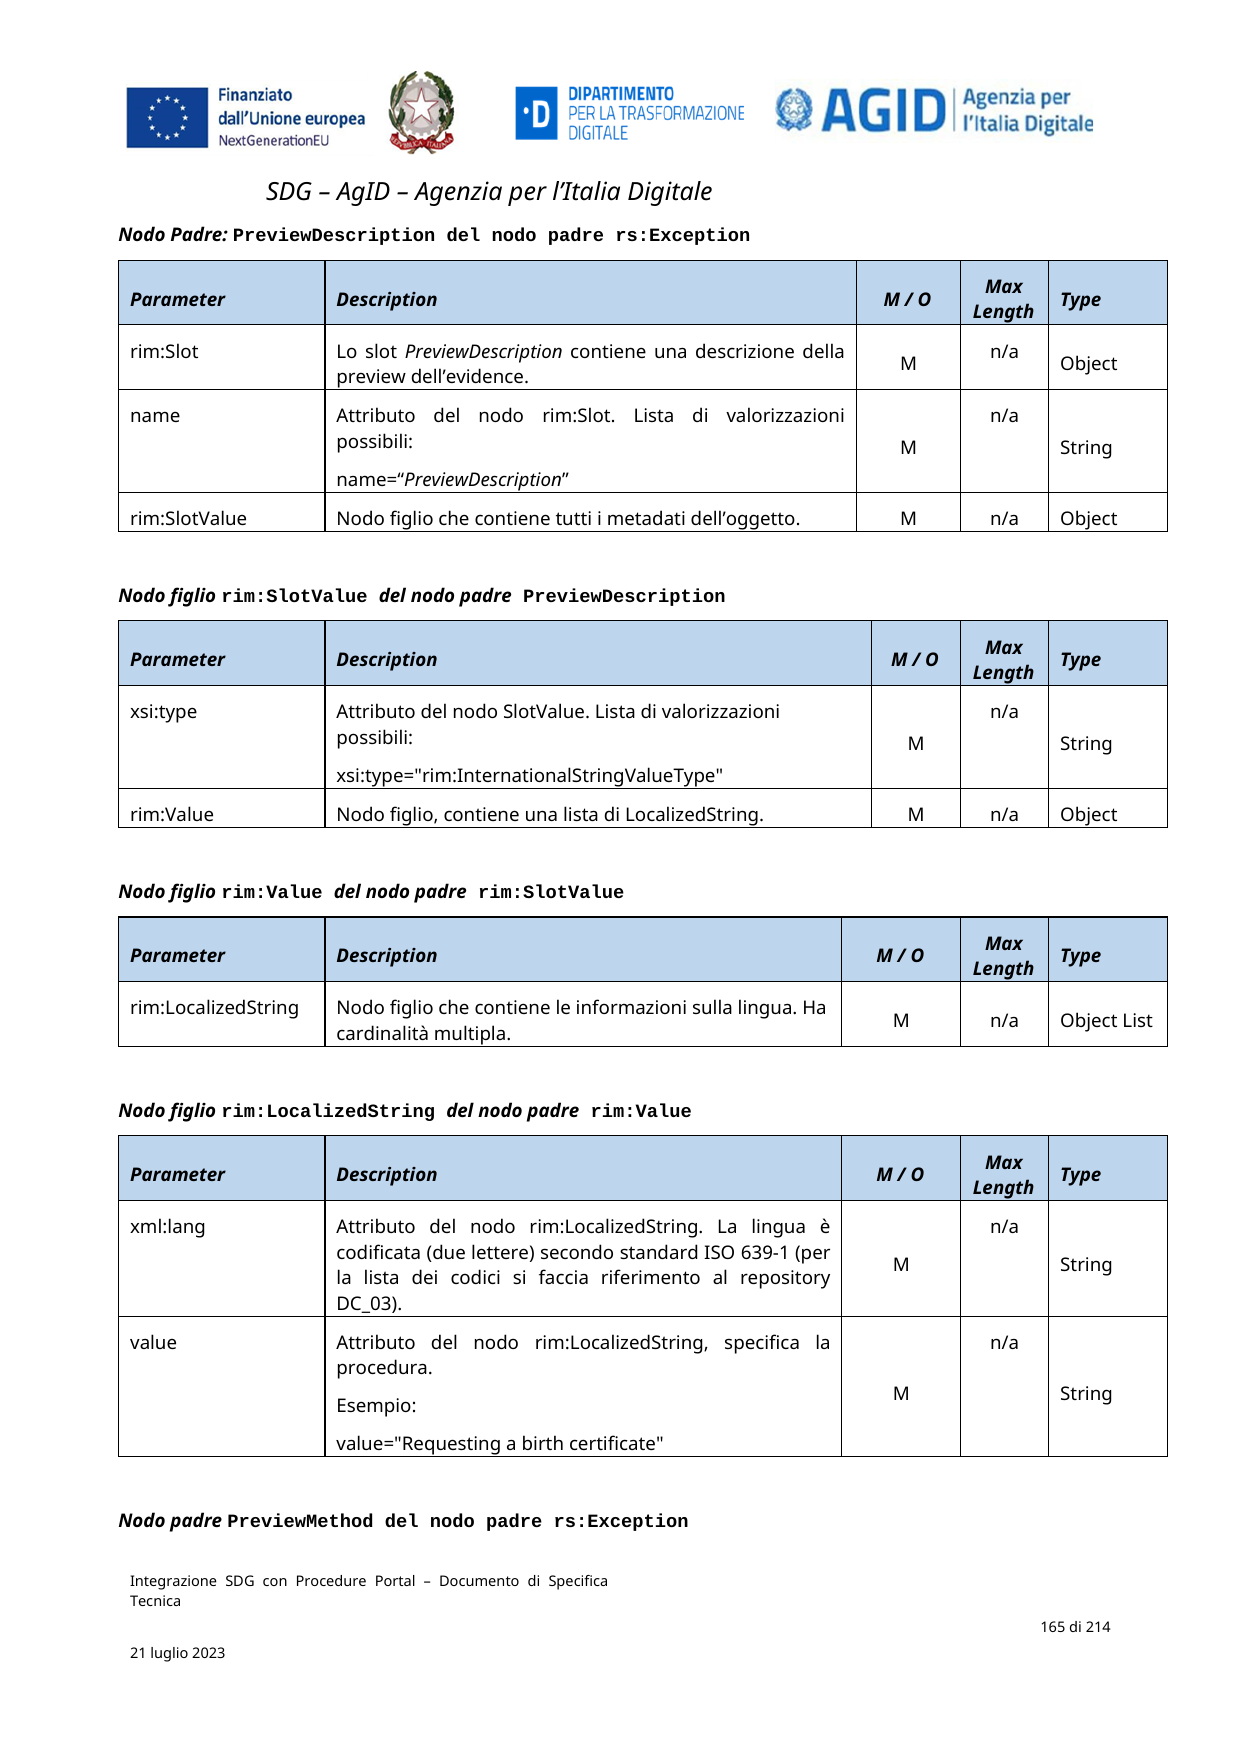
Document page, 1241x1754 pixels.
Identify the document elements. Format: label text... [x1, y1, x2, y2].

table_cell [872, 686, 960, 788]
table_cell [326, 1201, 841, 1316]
text Nodo Padre: PreviewDescription del nodo padre rs:Exception [118, 222, 1122, 247]
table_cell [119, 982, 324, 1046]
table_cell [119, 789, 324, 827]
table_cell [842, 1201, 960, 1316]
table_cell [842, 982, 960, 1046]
text Nodo figlio rim:LocalizedString del nodo padre rim:Value [118, 1097, 1122, 1123]
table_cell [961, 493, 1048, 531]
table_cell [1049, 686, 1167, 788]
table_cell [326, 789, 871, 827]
text Nodo figlio rim:SlotValue del nodo padre PreviewDescription [118, 582, 1122, 608]
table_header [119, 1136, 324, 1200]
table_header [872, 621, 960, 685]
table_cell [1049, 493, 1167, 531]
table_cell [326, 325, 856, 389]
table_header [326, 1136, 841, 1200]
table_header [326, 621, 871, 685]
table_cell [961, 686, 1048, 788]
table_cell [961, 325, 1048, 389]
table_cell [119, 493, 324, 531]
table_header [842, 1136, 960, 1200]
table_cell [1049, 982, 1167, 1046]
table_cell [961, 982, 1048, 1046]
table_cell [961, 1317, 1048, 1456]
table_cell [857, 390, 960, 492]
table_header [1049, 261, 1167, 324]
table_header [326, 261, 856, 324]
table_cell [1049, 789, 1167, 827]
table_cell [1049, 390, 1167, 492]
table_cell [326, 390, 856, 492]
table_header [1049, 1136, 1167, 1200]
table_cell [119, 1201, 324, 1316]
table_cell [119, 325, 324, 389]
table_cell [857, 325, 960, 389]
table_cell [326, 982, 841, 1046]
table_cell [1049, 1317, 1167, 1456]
text Nodo figlio rim:Value del nodo padre rim:SlotValue [118, 878, 1122, 904]
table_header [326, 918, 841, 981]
text Nodo padre PreviewMethod del nodo padre rs:Exception [118, 1508, 1122, 1533]
picture [118, 71, 1094, 157]
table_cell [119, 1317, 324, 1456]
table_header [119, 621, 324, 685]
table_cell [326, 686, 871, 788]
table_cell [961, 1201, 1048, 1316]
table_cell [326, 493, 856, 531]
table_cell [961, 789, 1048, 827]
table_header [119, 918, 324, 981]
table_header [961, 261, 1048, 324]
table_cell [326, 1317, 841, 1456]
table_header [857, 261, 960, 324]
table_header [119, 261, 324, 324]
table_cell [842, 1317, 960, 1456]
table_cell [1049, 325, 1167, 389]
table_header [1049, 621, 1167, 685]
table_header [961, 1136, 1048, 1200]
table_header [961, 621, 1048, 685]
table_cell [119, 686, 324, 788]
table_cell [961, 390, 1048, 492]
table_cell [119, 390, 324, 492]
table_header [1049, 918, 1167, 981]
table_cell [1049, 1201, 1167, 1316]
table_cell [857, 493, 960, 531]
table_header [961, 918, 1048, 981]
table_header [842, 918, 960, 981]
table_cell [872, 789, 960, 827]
